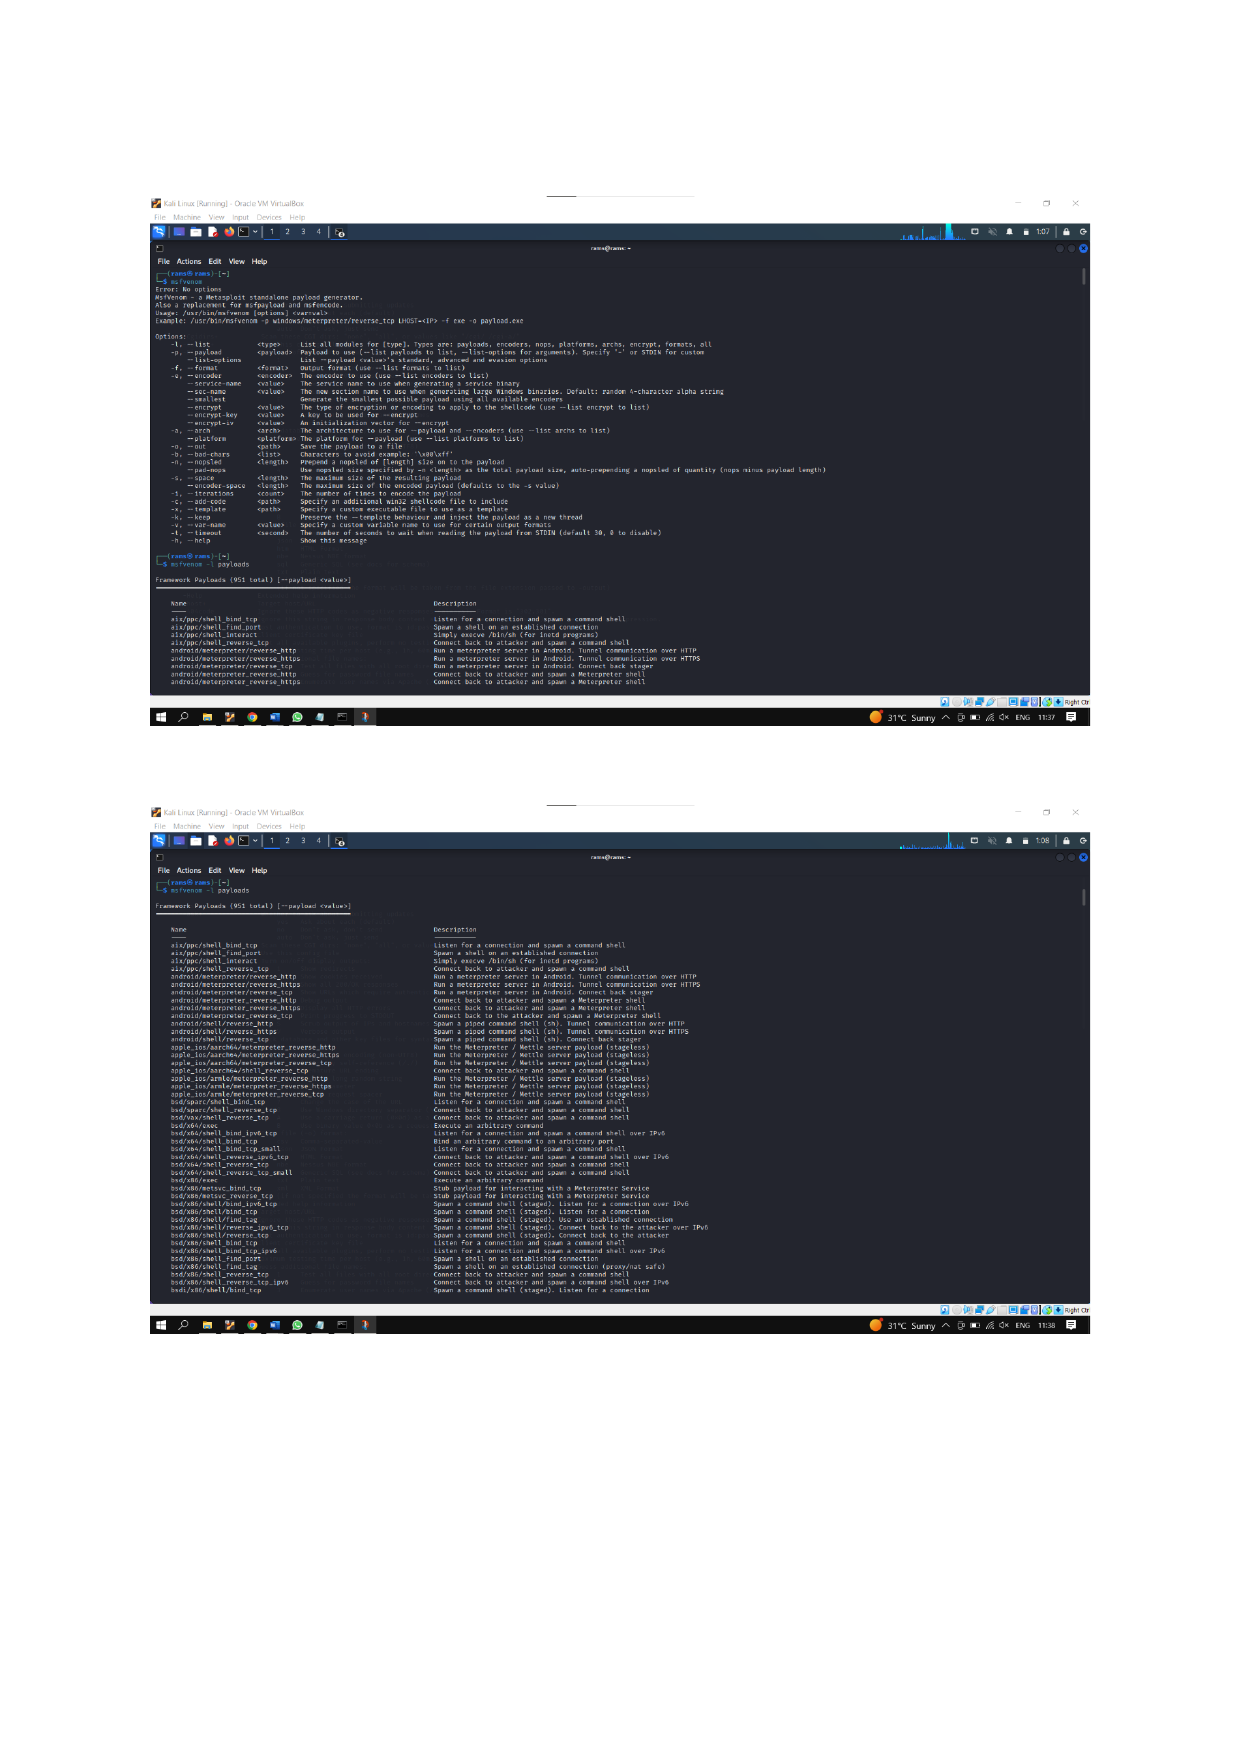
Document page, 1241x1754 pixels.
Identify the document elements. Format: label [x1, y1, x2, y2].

picture [150, 196, 1091, 726]
picture [150, 805, 1091, 1334]
